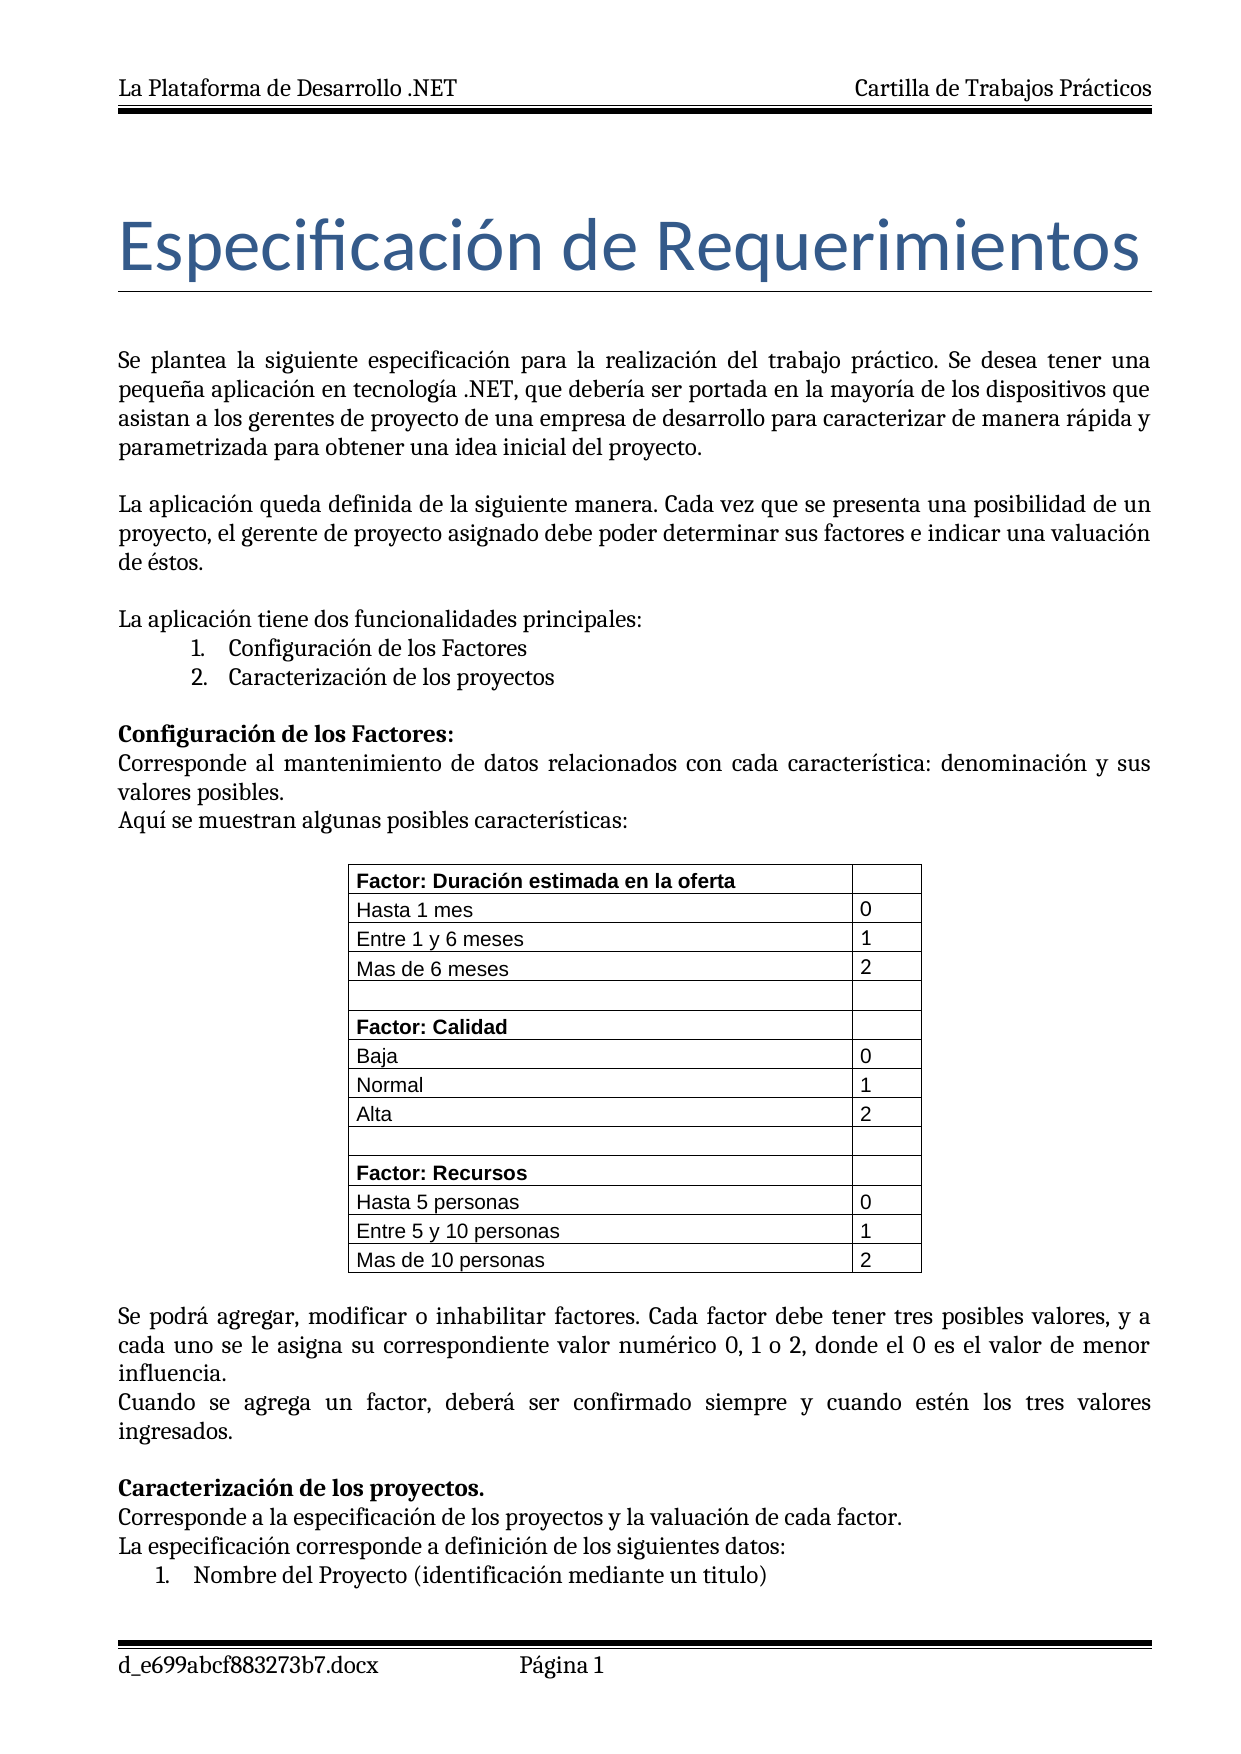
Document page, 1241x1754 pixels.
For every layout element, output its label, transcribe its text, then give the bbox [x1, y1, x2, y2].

list Caracterización de los proyectos [191, 662, 1152, 691]
table_cell 0 [853, 1186, 921, 1214]
table_cell 0 [853, 894, 921, 922]
table_cell 0 [853, 1040, 921, 1068]
table_cell 2 [853, 952, 921, 980]
table_cell 2 [853, 1098, 921, 1126]
table_cell Normal [349, 1069, 852, 1097]
table_header Factor: Duración estimada en la oferta [349, 865, 852, 893]
table_cell [853, 981, 921, 1009]
table_cell Entre 5 y 10 personas [349, 1215, 852, 1243]
table_cell Hasta 5 personas [349, 1186, 852, 1214]
table_cell Mas de 6 meses [349, 952, 852, 980]
table_cell [349, 1127, 852, 1155]
table_cell Factor: Calidad [349, 1011, 852, 1039]
table_header [853, 865, 921, 893]
table_cell [853, 1156, 921, 1184]
table_cell Baja [349, 1040, 852, 1068]
table_cell Factor: Recursos [349, 1156, 852, 1184]
table_cell 1 [853, 1069, 921, 1097]
text Cuando se agrega un factor, deberá ser confirmado siempre y cuando estén los tres valores ingresados. [118, 1388, 1152, 1446]
table_cell 1 [853, 1215, 921, 1243]
text Aquí se muestran algunas posibles características: [118, 806, 1152, 835]
table_cell Mas de 10 personas [349, 1244, 852, 1272]
text Corresponde al mantenimiento de datos relacionados con cada característica: denominación y sus valores posibles. [118, 749, 1152, 806]
text La aplicación tiene dos funcionalidades principales: [118, 605, 1152, 634]
table_cell [349, 981, 852, 1009]
list Configuración de los Factores [191, 634, 1152, 662]
text Corresponde a la especificación de los proyectos y la valuación de cada factor. [118, 1503, 1152, 1532]
table_cell Alta [349, 1098, 852, 1126]
list Nombre del Proyecto (identificación mediante un titulo) [156, 1561, 1152, 1589]
table_cell [853, 1127, 921, 1155]
table_cell 1 [853, 923, 921, 951]
subtitle Especificación de Requerimientos [118, 198, 1152, 291]
table_cell Entre 1 y 6 meses [349, 923, 852, 951]
table_cell 2 [853, 1244, 921, 1272]
text Se plantea la siguiente especificación para la realización del trabajo práctico. Se desea tener una pequeña aplicación en tecnología .NET, que debería ser portada en la mayoría de los dispositivos que asistan a los gerentes de proyecto de una empresa de desarrollo para caracterizar de manera rápida y parametrizada para obtener una idea inicial del proyecto. [118, 346, 1152, 461]
text La especificación corresponde a definición de los siguientes datos: [118, 1532, 1152, 1561]
text La aplicación queda definida de la siguiente manera. Cada vez que se presenta una posibilidad de un proyecto, el gerente de proyecto asignado debe poder determinar sus factores e indicar una valuación de éstos. [118, 490, 1152, 576]
table_cell [853, 1011, 921, 1039]
text Caracterización de los proyectos. [118, 1474, 1152, 1503]
table_cell Hasta 1 mes [349, 894, 852, 922]
text Se podrá agregar, modificar o inhabilitar factores. Cada factor debe tener tres posibles valores, y a cada uno se le asigna su correspondiente valor numérico 0, 1 o 2, donde el 0 es el valor de menor influencia. [118, 1302, 1152, 1388]
text Configuración de los Factores: [118, 720, 1152, 749]
